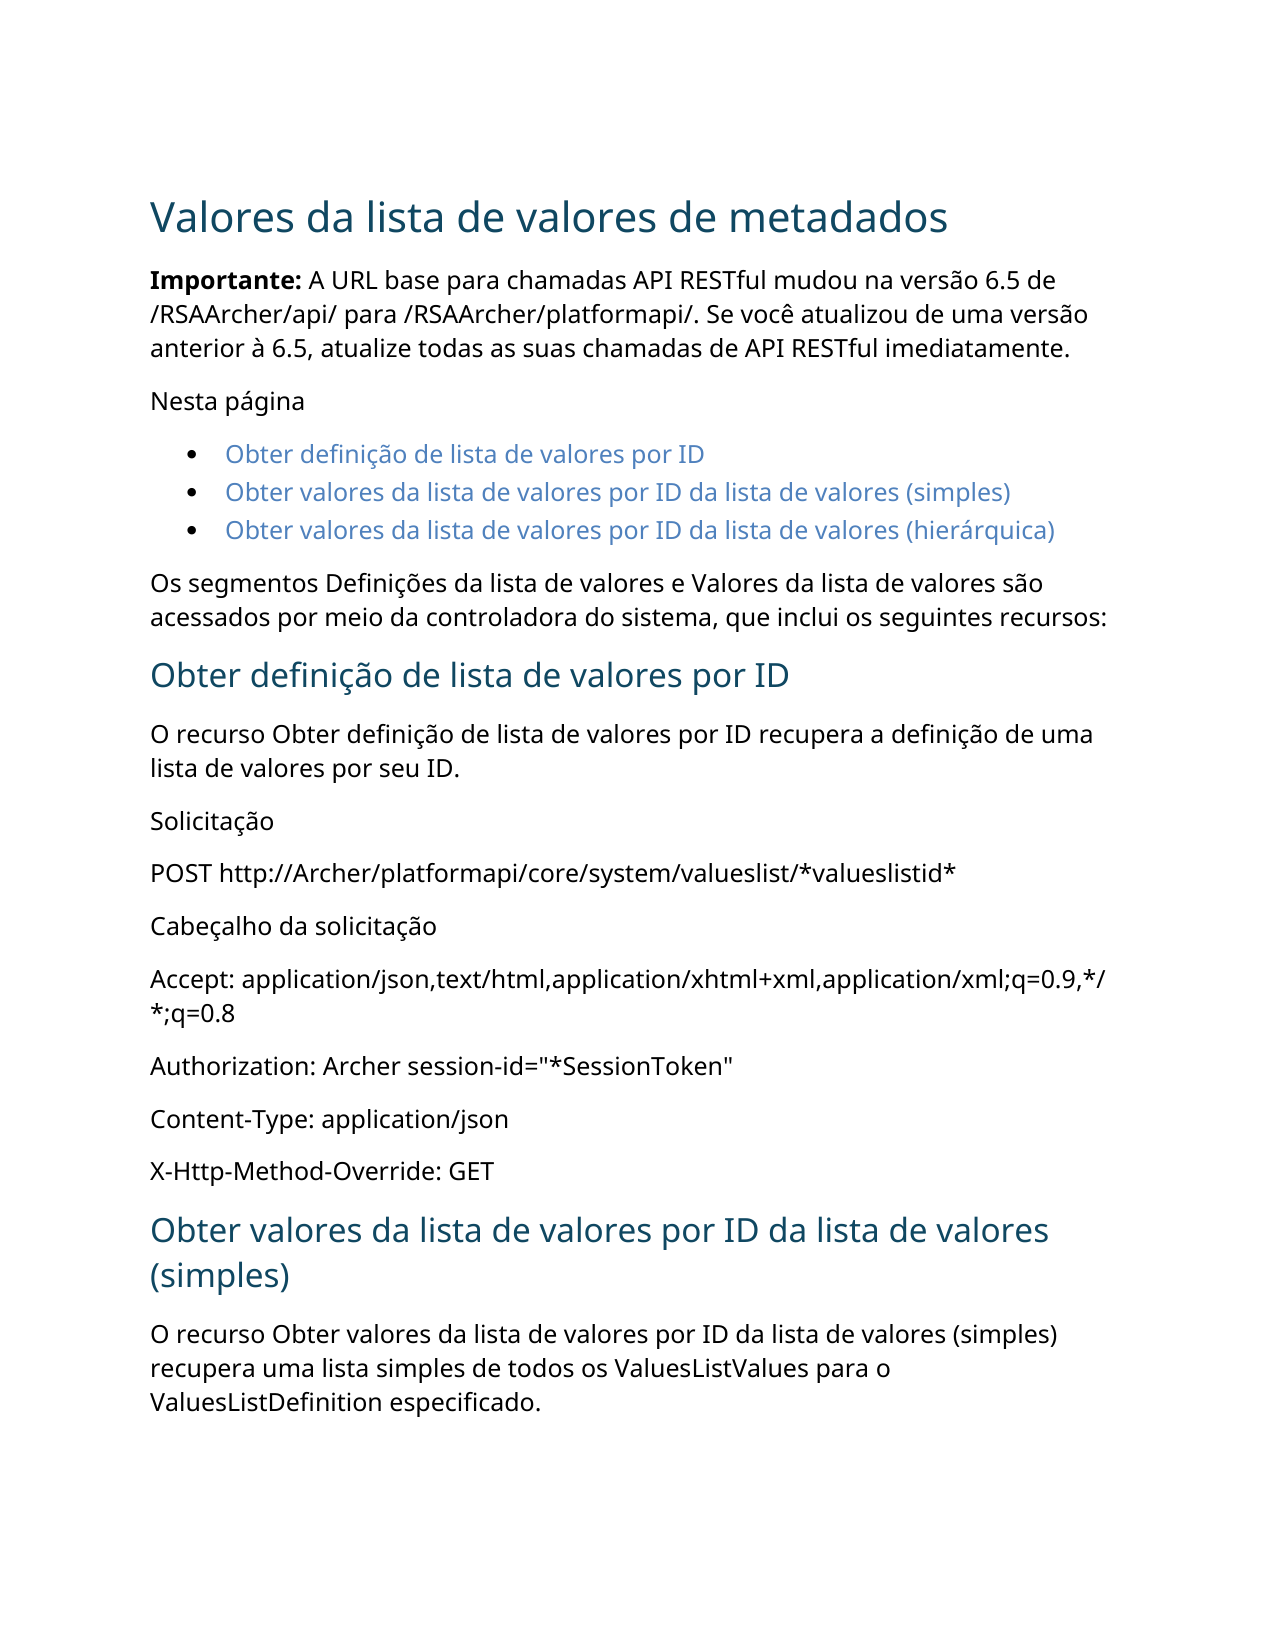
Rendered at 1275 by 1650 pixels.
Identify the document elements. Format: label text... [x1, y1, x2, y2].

text Nesta página [150, 384, 1125, 418]
text POST http://Archer/platformapi/core/system/valueslist/*valueslistid* [150, 856, 1125, 890]
text Cabeçalho da solicitação [150, 909, 1125, 943]
text X-Http-Method-Override: GET [150, 1154, 1125, 1188]
list Obter definição de lista de valores por ID [187, 437, 1125, 471]
text O recurso Obter valores da lista de valores por ID da lista de valores (simples) recupera uma lista simples de todos os ValuesListValues para o ValuesListDefinition especificado. [150, 1316, 1125, 1419]
text Authorization: Archer session-id="*SessionToken" [150, 1048, 1125, 1082]
text Os segmentos Definições da lista de valores e Valores da lista de valores são acessados por meio da controladora do sistema, que inclui os seguintes recursos: [150, 565, 1125, 633]
text O recurso Obter definição de lista de valores por ID recupera a definição de uma lista de valores por seu ID. [150, 716, 1125, 784]
text Solicitação [150, 803, 1125, 837]
list Obter valores da lista de valores por ID da lista de valores (simples) [187, 474, 1125, 509]
text Accept: application/json,text/html,application/xhtml+xml,application/xml;q=0.9,*/*;q=0.8 [150, 962, 1125, 1030]
subtitle Obter definição de lista de valores por ID [150, 652, 1125, 697]
list Obter valores da lista de valores por ID da lista de valores (hierárquica) [187, 512, 1125, 546]
subtitle Valores da lista de valores de metadados [150, 187, 1125, 244]
subtitle Obter valores da lista de valores por ID da lista de valores (simples) [150, 1207, 1125, 1298]
text Importante: A URL base para chamadas API RESTful mudou na versão 6.5 de /RSAArcher/api/ para /RSAArcher/platformapi/. Se você atualizou de uma versão anterior à 6.5, atualize todas as suas chamadas de API RESTful imediatamente. [150, 263, 1125, 365]
text Content-Type: application/json [150, 1101, 1125, 1135]
